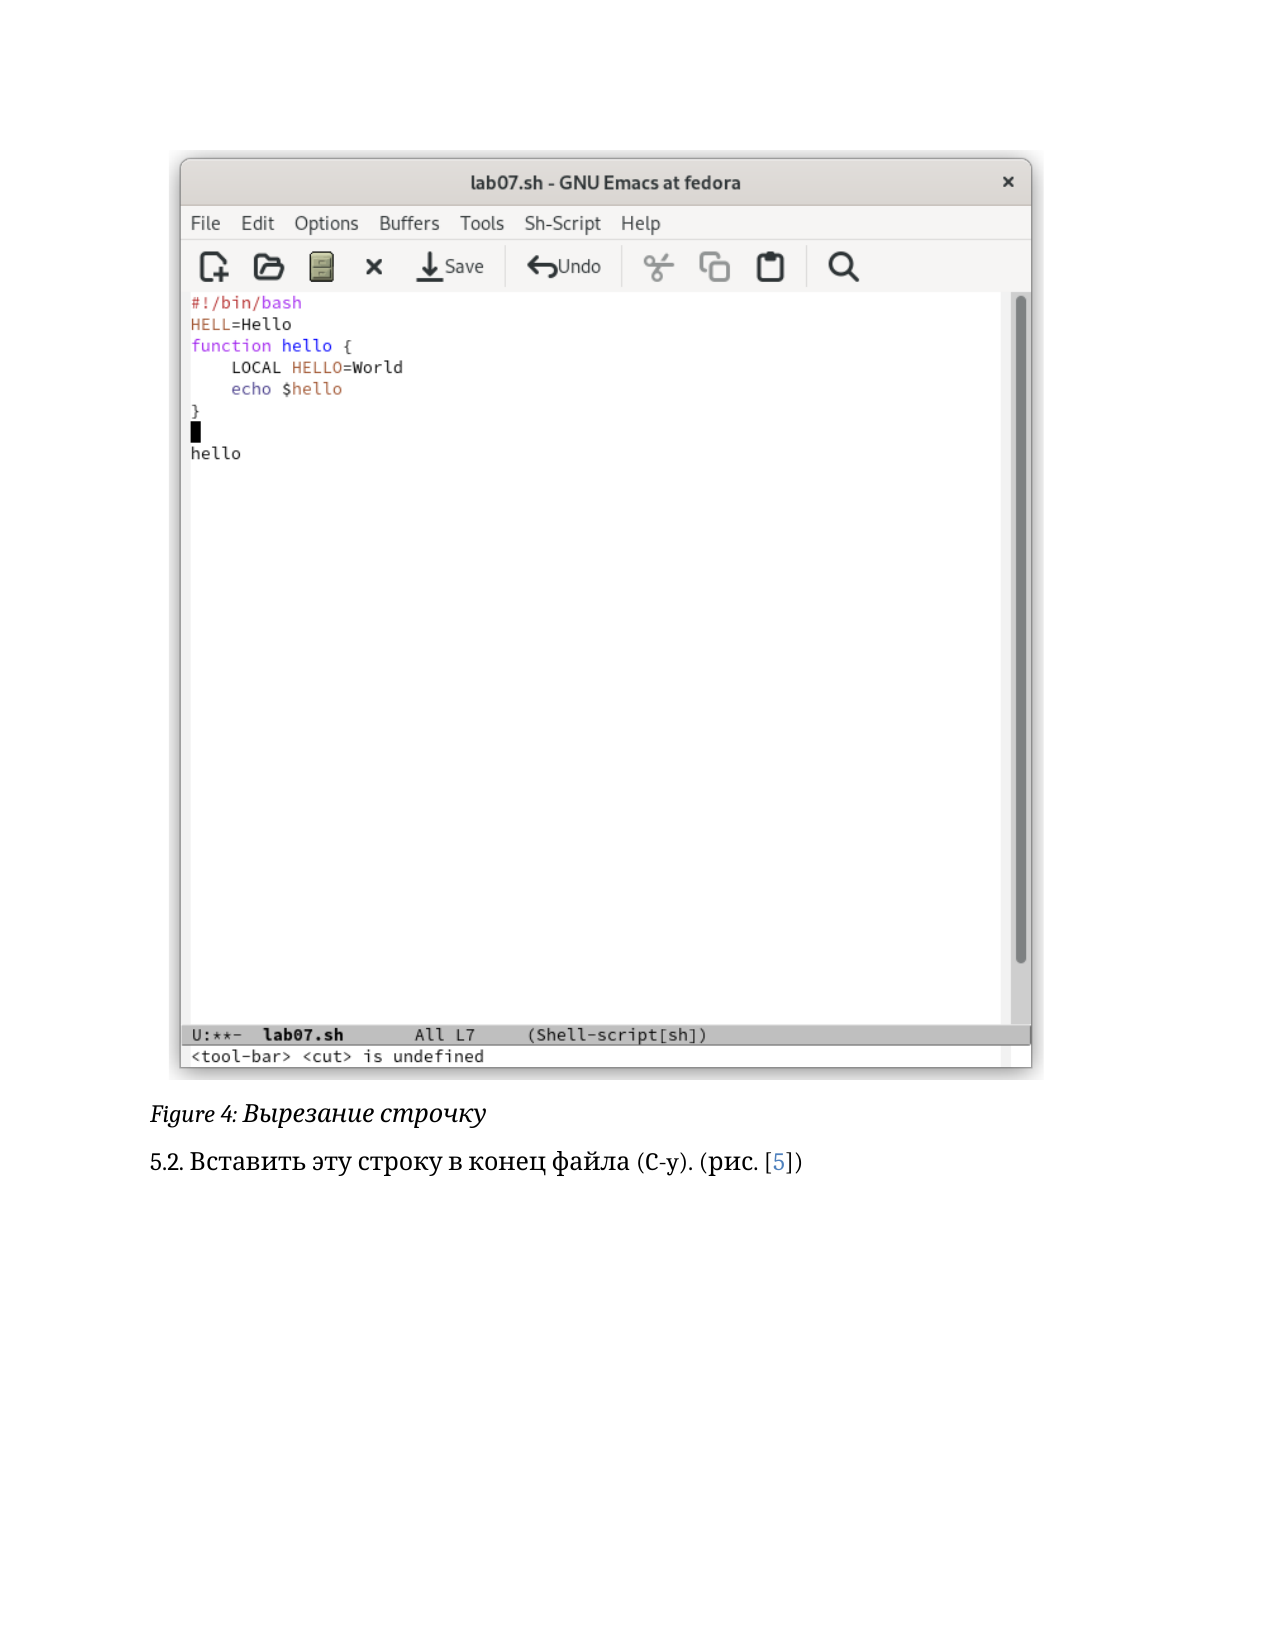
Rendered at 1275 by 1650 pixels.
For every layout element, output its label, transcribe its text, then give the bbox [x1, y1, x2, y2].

picture [168, 150, 1044, 1080]
text 5.2. Вставить эту строку в конец файла (C-y). (рис. [5]) [150, 1148, 1125, 1176]
text Figure 4: Вырезание строчку [150, 1100, 1125, 1129]
